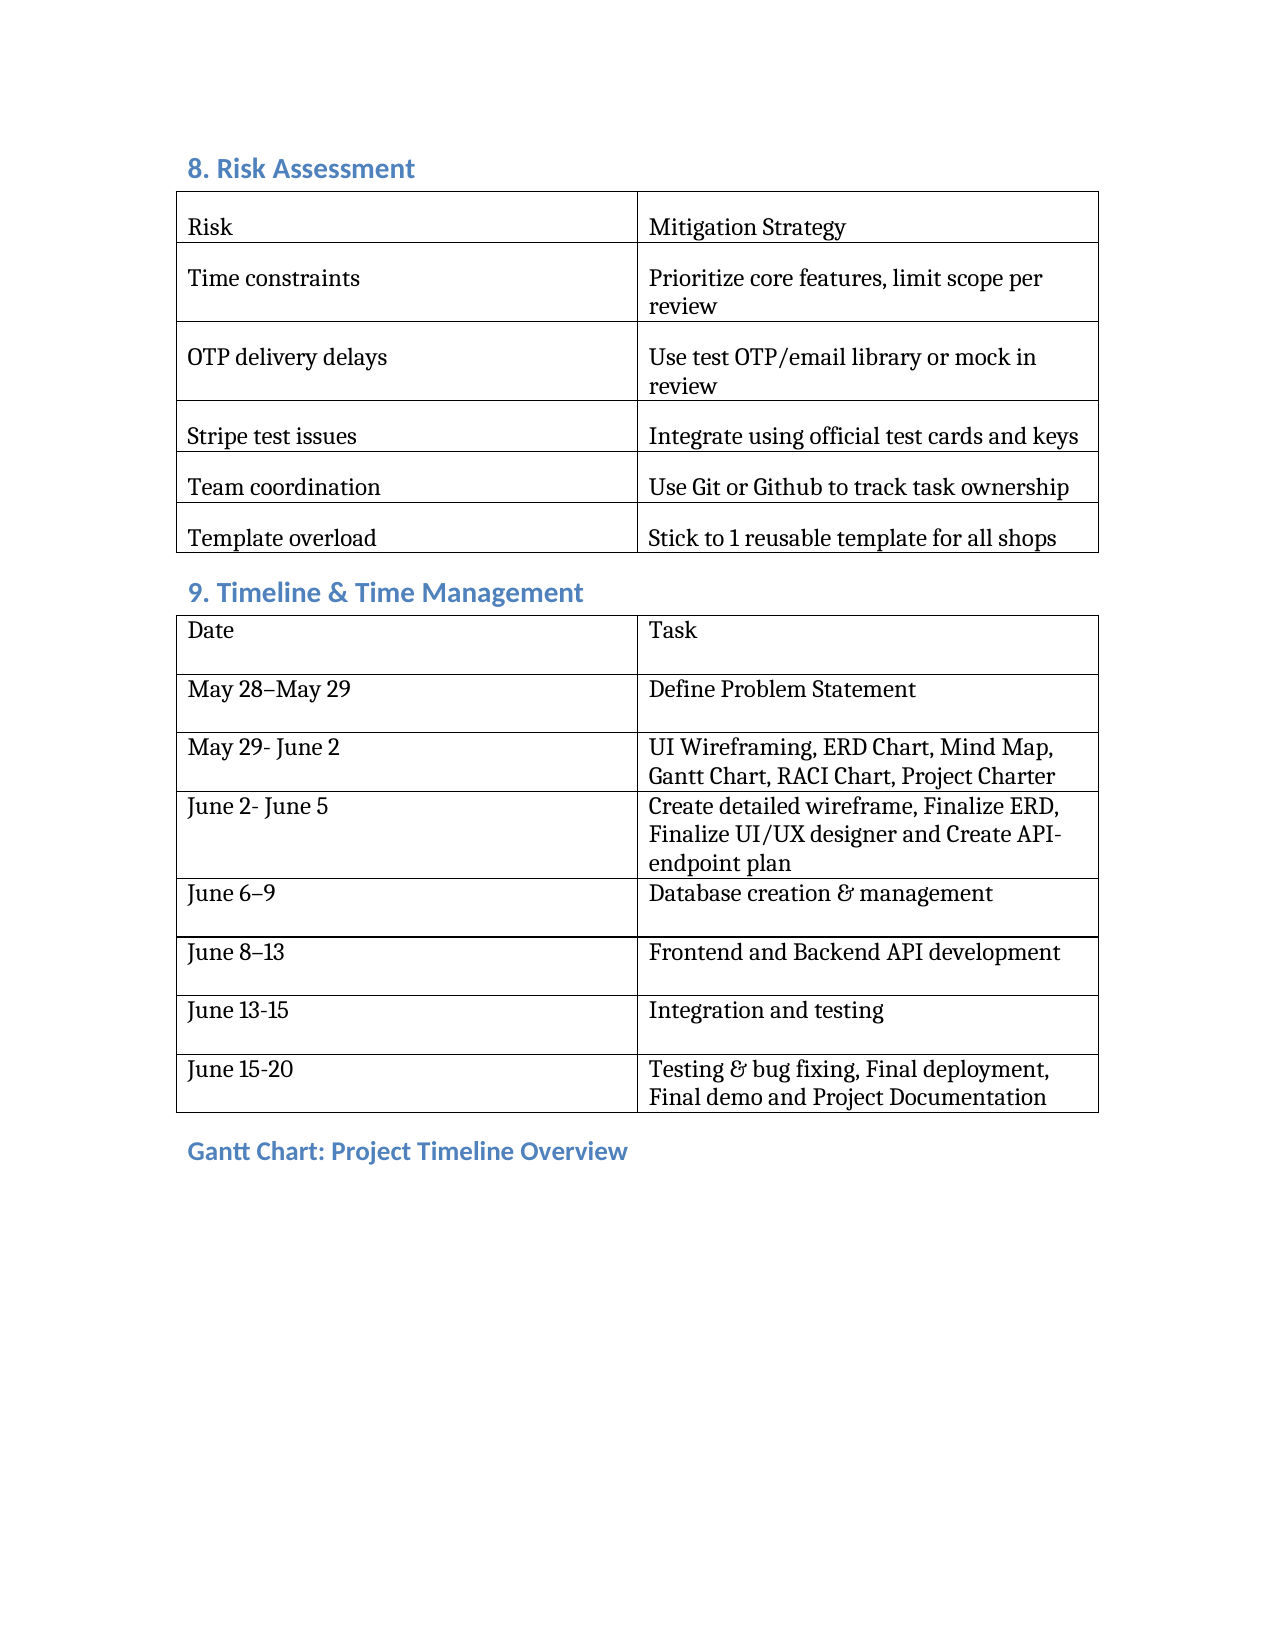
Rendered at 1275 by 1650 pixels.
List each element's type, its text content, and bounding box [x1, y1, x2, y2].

table_cell June 8–13 [177, 938, 637, 995]
table_cell May 28–May 29 [177, 675, 637, 732]
table_cell Time constraints [177, 243, 637, 321]
table_cell Stick to 1 reusable template for all shops [638, 503, 1098, 552]
subtitle Gantt Chart: Project Timeline Overview [187, 1134, 1087, 1167]
table_cell May 29- June 2 [177, 733, 637, 791]
table_header Risk [177, 192, 637, 242]
subtitle 8. Risk Assessment [187, 150, 1087, 186]
table_cell Create detailed wireframe, Finalize ERD, Finalize UI/UX designer and Create API-endpoint plan [638, 792, 1098, 878]
table_cell Use test OTP/email library or mock in review [638, 322, 1098, 400]
table_cell June 2- June 5 [177, 792, 637, 878]
table_cell Template overload [177, 503, 637, 552]
table_cell Stripe test issues [177, 401, 637, 451]
subtitle 9. Timeline & Time Management [187, 574, 1087, 610]
table_cell Prioritize core features, limit scope per review [638, 243, 1098, 321]
table_header Date [177, 616, 637, 673]
table_cell Use Git or Github to track task ownership [638, 452, 1098, 502]
table_cell Integration and testing [638, 996, 1098, 1053]
table_cell Team coordination [177, 452, 637, 502]
table_cell UI Wireframing, ERD Chart, Mind Map, Gantt Chart, RACI Chart, Project Charter [638, 733, 1098, 791]
table_cell Frontend and Backend API development [638, 938, 1098, 995]
table_cell June 13-15 [177, 996, 637, 1053]
table_cell Database creation & management [638, 879, 1098, 936]
table_cell June 6–9 [177, 879, 637, 936]
table_cell June 15-20 [177, 1055, 637, 1112]
table_header Task [638, 616, 1098, 673]
table_cell OTP delivery delays [177, 322, 637, 400]
table_cell Testing & bug fixing, Final deployment, Final demo and Project Documentation [638, 1055, 1098, 1112]
table_cell Define Problem Statement [638, 675, 1098, 732]
table_header Mitigation Strategy [638, 192, 1098, 242]
table_cell Integrate using official test cards and keys [638, 401, 1098, 451]
